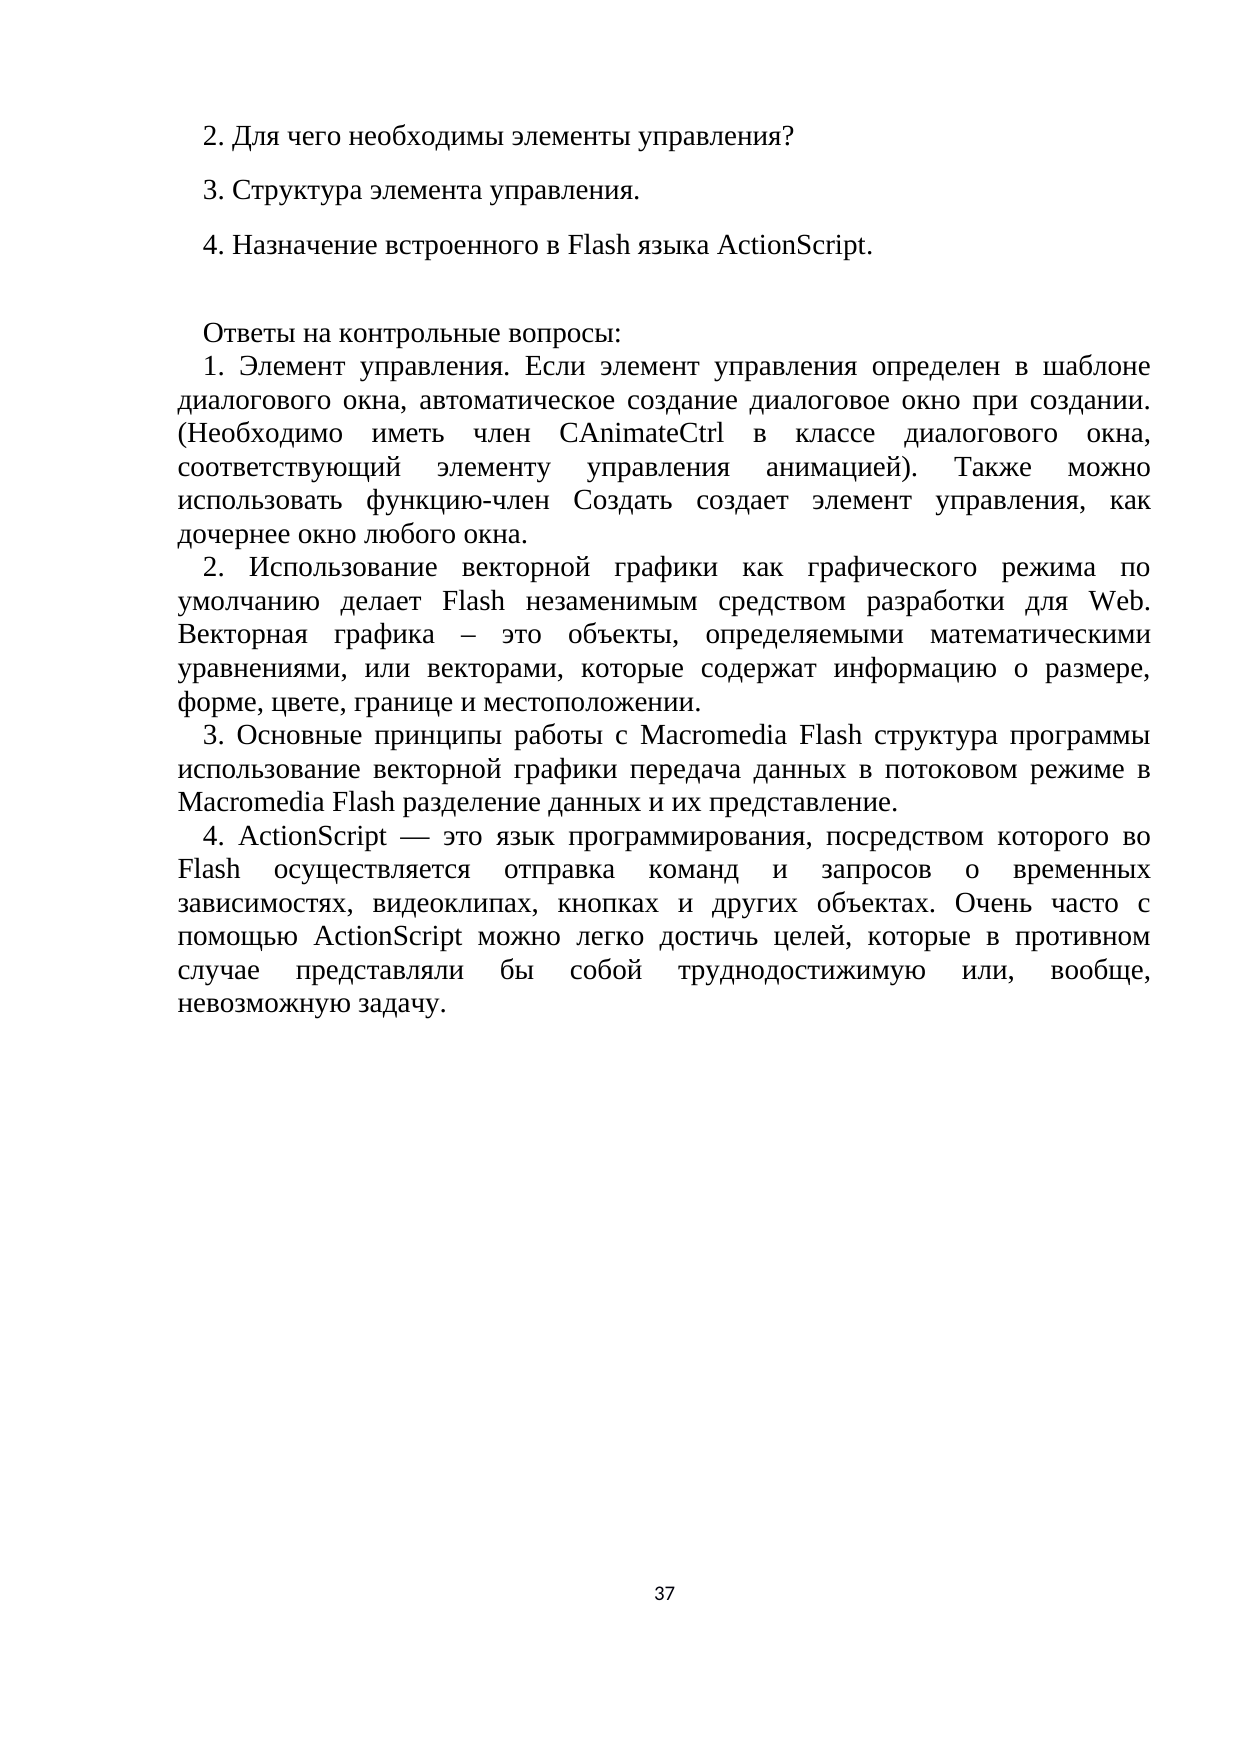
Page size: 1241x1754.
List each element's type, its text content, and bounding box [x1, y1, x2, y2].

text 3. Основные принципы работы с Macromedia Flash структура программы использование векторной графики передача данных в потоковом режиме в Macromedia Flash разделение данных и их представление. [177, 717, 1152, 818]
text 4. Назначение встроенного в Flash языка ActionScript. [177, 227, 1152, 260]
text 2. Использование векторной графики как графического режима по умолчанию делает Flash незаменимым средством разработки для Web. Векторная графика – это объекты, определяемыми математическими уравнениями, или векторами, которые содержат информацию о размере, форме, цвете, границе и местоположении. [177, 549, 1152, 717]
text 4. ActionScript — это язык программирования, посредством которого во Flash осуществляется отправка команд и запросов о временных зависимостях, видеоклипах, кнопках и других объектах. Очень часто с помощью ActionScript можно легко достичь целей, которые в противном случае представляли бы собой труднодостижимую или, вообще, невозможную задачу. [177, 818, 1152, 1019]
text 2. Для чего необходимы элементы управления? [177, 118, 1152, 152]
text 3. Структура элемента управления. [177, 172, 1152, 206]
text Ответы на контрольные вопросы: [177, 315, 1152, 348]
text 1. Элемент управления. Если элемент управления определен в шаблоне диалогового окна, автоматическое создание диалоговое окно при создании. (Необходимо иметь член CAnimateCtrl в классе диалогового окна, соответствующий элементу управления анимацией). Также можно использовать функцию-член Создать создает элемент управления, как дочернее окно любого окна. [177, 348, 1152, 549]
